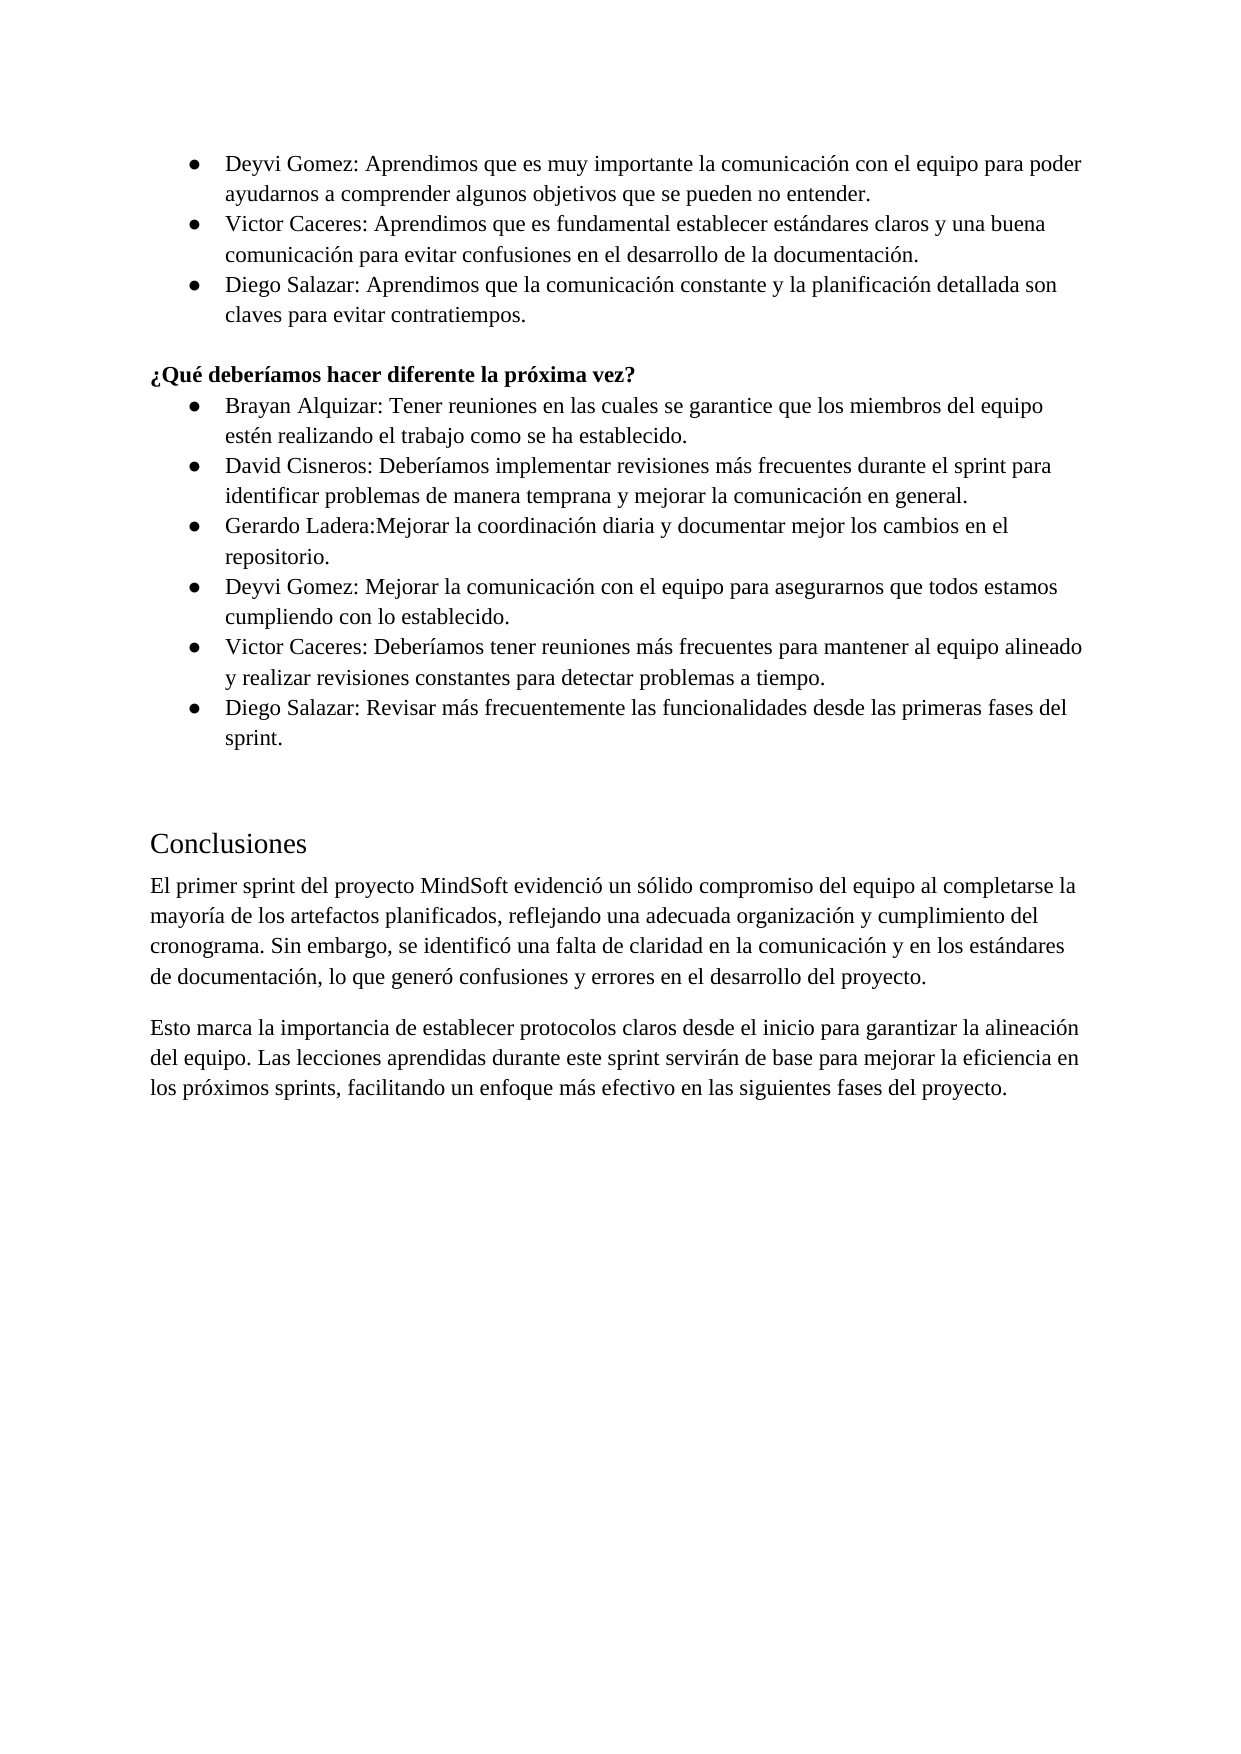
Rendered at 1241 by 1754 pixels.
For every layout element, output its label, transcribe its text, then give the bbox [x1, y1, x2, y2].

text Esto marca la importancia de establecer protocolos claros desde el inicio para garantizar la alineación del equipo. Las lecciones aprendidas durante este sprint servirán de base para mejorar la eficiencia en los próximos sprints, facilitando un enfoque más efectivo en las siguientes fases del proyecto. [150, 1014, 1090, 1101]
subtitle Conclusiones [150, 826, 1090, 859]
text El primer sprint del proyecto MindSoft evidenció un sólido compromiso del equipo al completarse la mayoría de los artefactos planificados, reflejando una adecuada organización y cumplimiento del cronograma. Sin embargo, se identificó una falta de claridad en la comunicación y en los estándares de documentación, lo que generó confusiones y errores en el desarrollo del proyecto. [150, 872, 1090, 989]
list Deyvi Gomez: Aprendimos que es muy importante la comunicación con el equipo para poder ayudarnos a comprender algunos objetivos que se pueden no entender. [187, 150, 1090, 207]
list Victor Caceres: Aprendimos que es fundamental establecer estándares claros y una buena comunicación para evitar confusiones en el desarrollo de la documentación. [187, 210, 1090, 267]
list David Cisneros: Deberíamos implementar revisiones más frecuentes durante el sprint para identificar problemas de manera temprana y mejorar la comunicación en general. [187, 452, 1090, 509]
list Brayan Alquizar: Tener reuniones en las cuales se garantice que los miembros del equipo estén realizando el trabajo como se ha establecido. [187, 392, 1090, 448]
list Victor Caceres: Deberíamos tener reuniones más frecuentes para mantener al equipo alineado y realizar revisiones constantes para detectar problemas a tiempo. [187, 633, 1090, 690]
text ¿Qué deberíamos hacer diferente la próxima vez? [150, 361, 1090, 388]
list Gerardo Ladera:Mejorar la coordinación diaria y documentar mejor los cambios en el repositorio. [187, 512, 1090, 569]
list Diego Salazar: Aprendimos que la comunicación constante y la planificación detallada son claves para evitar contratiempos. [187, 271, 1090, 327]
list Deyvi Gomez: Mejorar la comunicación con el equipo para asegurarnos que todos estamos cumpliendo con lo establecido. [187, 573, 1090, 629]
list Diego Salazar: Revisar más frecuentemente las funcionalidades desde las primeras fases del sprint. [187, 694, 1090, 750]
